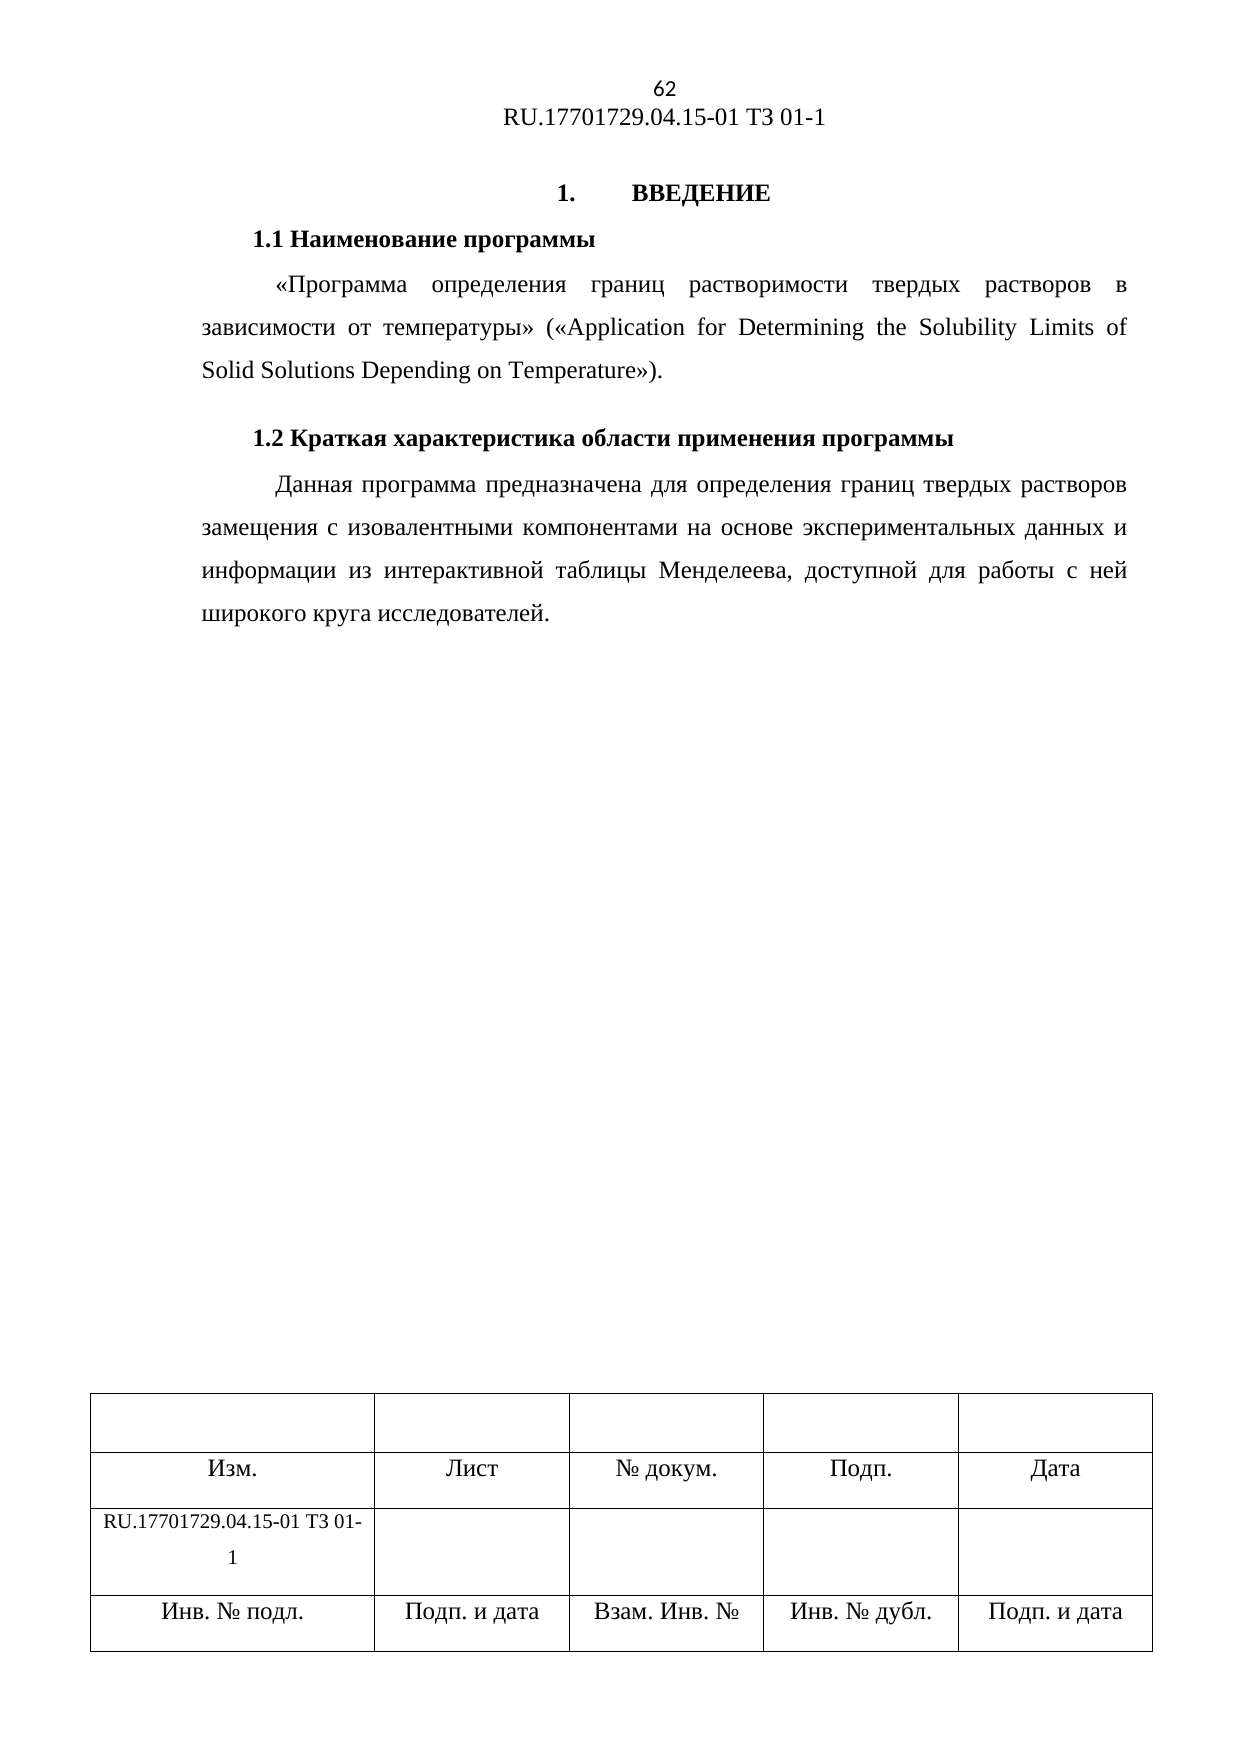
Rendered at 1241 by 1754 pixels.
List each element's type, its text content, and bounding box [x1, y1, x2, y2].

text 1.2 Краткая характеристика области применения программы [252, 423, 1152, 452]
text «Программа определения границ растворимости твердых растворов в зависимости от температуры» («Application for Determining the Solubility Limits of Solid Solutions Depending on Temperature»). [201, 269, 1128, 384]
text Данная программа предназначена для определения границ твердых растворов замещения с изовалентными компонентами на основе экспериментальных данных и информации из интерактивной таблицы Менделеева, доступной для работы с ней широкого круга исследователей. [201, 469, 1128, 627]
list ВВЕДЕНИЕ [176, 178, 1152, 207]
text 1.1 Наименование программы [252, 224, 1152, 252]
